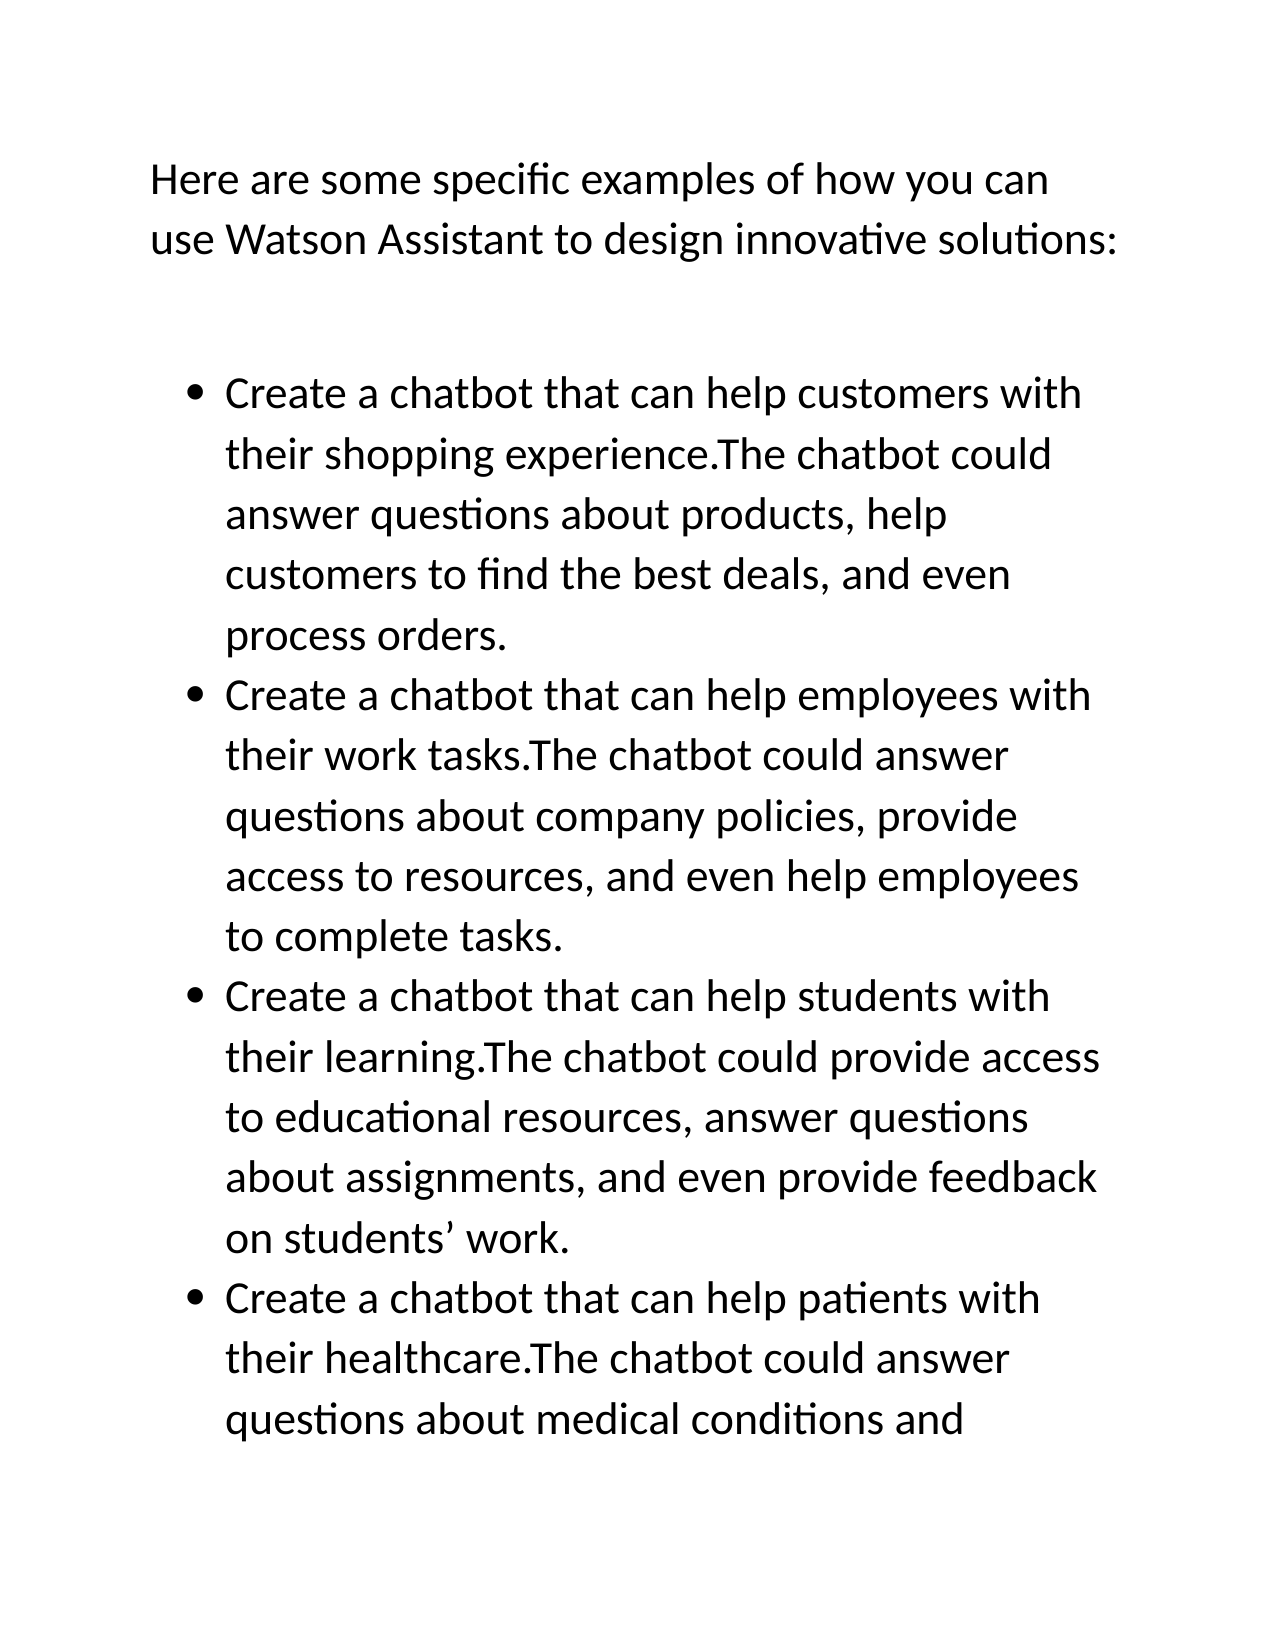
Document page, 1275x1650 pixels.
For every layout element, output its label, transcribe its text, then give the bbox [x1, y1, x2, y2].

list Create a chatbot that can help students with their learning.The chatbot could provide access to educational resources, answer questions about assignments, and even provide feedback on students’ work. [187, 967, 1125, 1264]
list Create a chatbot that can help employees with their work tasks.The chatbot could answer questions about company policies, provide access to resources, and even help employees to complete tasks. [187, 666, 1125, 963]
text Here are some specific examples of how you can use Watson Assistant to design innovative solutions: [150, 150, 1125, 266]
list Create a chatbot that can help customers with their shopping experience.The chatbot could answer questions about products, help customers to find the best deals, and even process orders. [187, 364, 1125, 661]
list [187, 1269, 1125, 1446]
